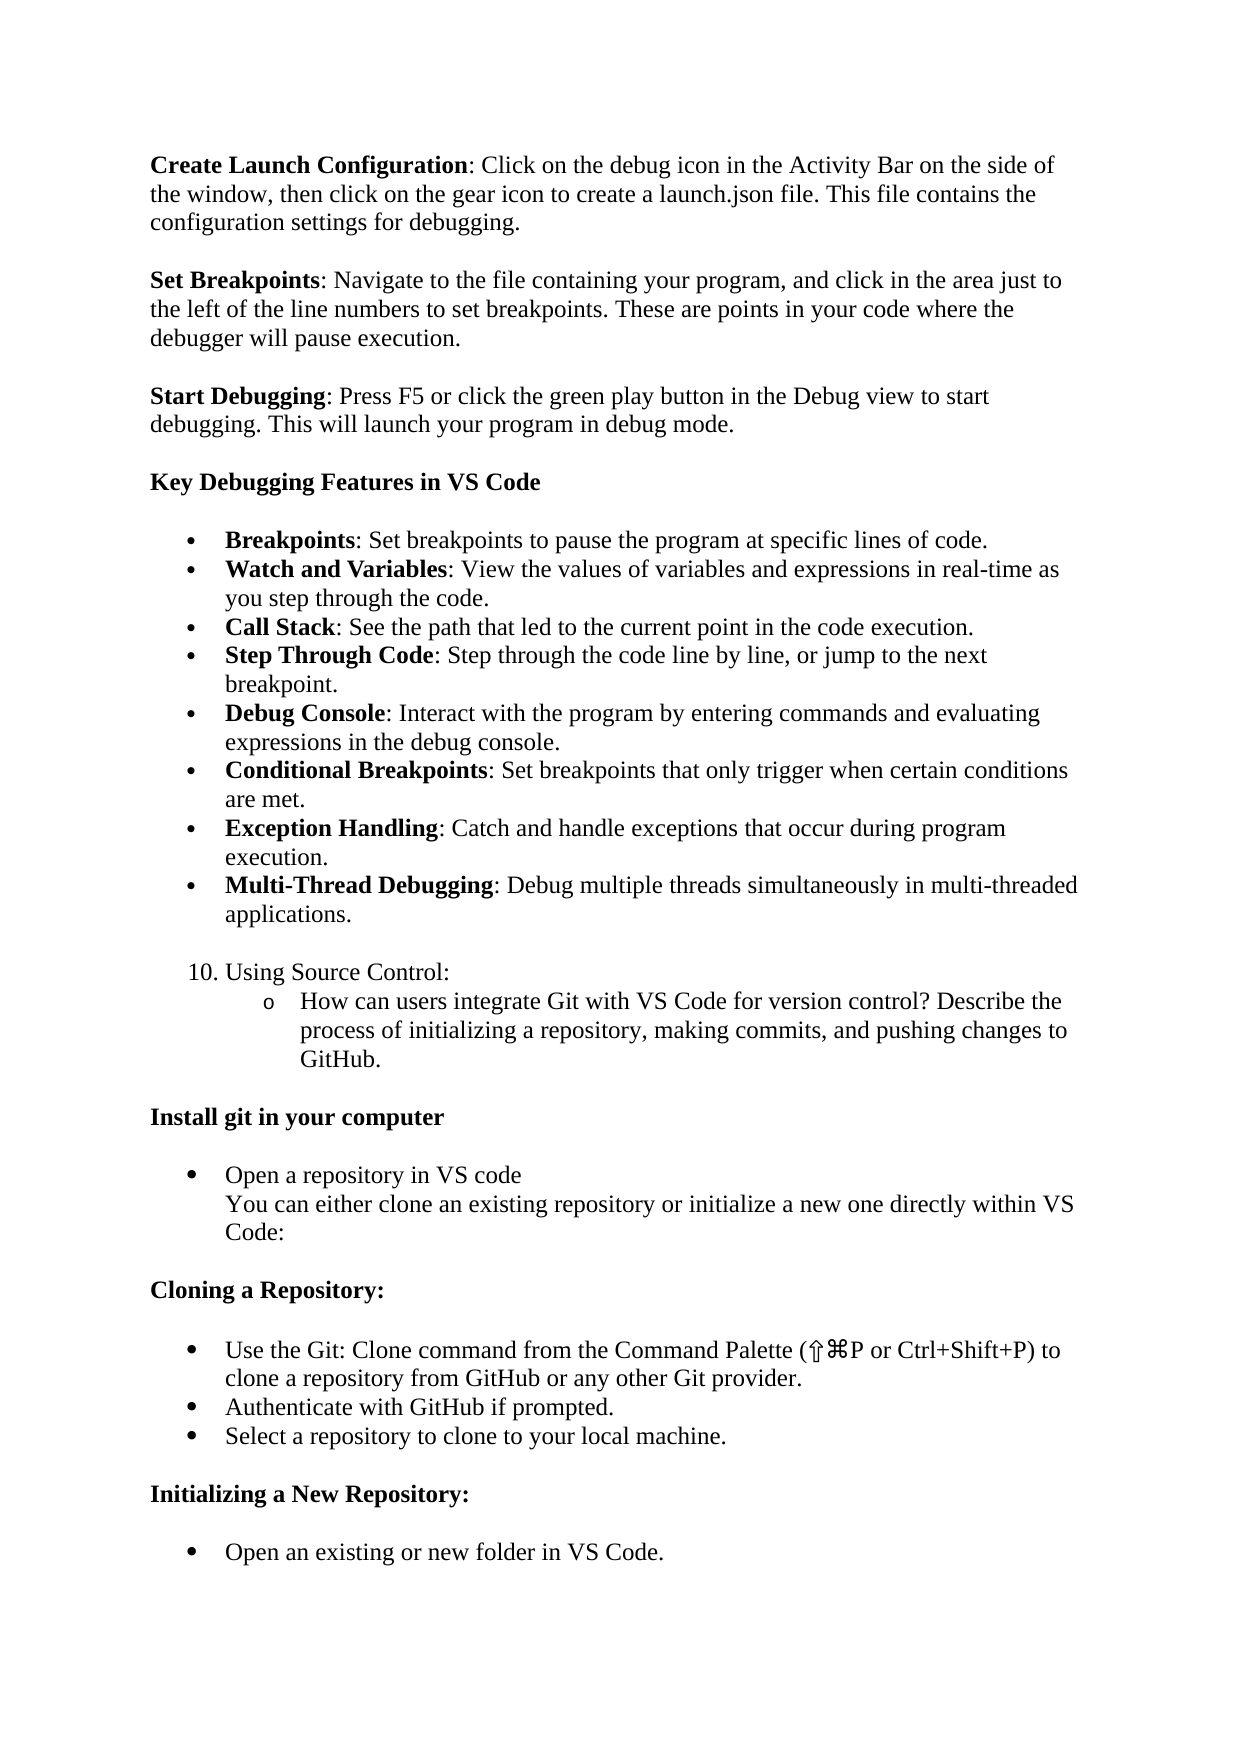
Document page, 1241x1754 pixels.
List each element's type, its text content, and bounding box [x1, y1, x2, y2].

list Open a repository in VS code [187, 1160, 1090, 1189]
text Start Debugging: Press F5 or click the green play button in the Debug view to start debugging. This will launch your program in debug mode. [150, 381, 1090, 438]
list Select a repository to clone to your local machine. [187, 1421, 1090, 1450]
text Set Breakpoints: Navigate to the file containing your program, and click in the area just to the left of the line numbers to set breakpoints. These are points in your code where the debugger will pause execution. [150, 265, 1090, 352]
list Using Source Control: [187, 957, 1090, 986]
text Key Debugging Features in VS Code [150, 467, 1090, 496]
list Conditional Breakpoints: Set breakpoints that only trigger when certain conditions are met. [187, 755, 1090, 813]
list Use the Git: Clone command from the Command Palette (⇧⌘P or Ctrl+Shift+P) to clone a repository from GitHub or any other Git provider. [187, 1333, 1090, 1392]
list Step Through Code: Step through the code line by line, or jump to the next breakpoint. [187, 640, 1090, 698]
text Cloning a Repository: [150, 1275, 1090, 1304]
list Multi-Thread Debugging: Debug multiple threads simultaneously in multi-threaded applications. [187, 870, 1090, 928]
list Authenticate with GitHub if prompted. [187, 1392, 1090, 1421]
list Call Stack: See the path that led to the current point in the code execution. [187, 612, 1090, 640]
text Initializing a New Repository: [150, 1479, 1090, 1508]
list Breakpoints: Set breakpoints to pause the program at specific lines of code. [187, 525, 1090, 554]
list Exception Handling: Catch and handle exceptions that occur during program execution. [187, 813, 1090, 870]
list Debug Console: Interact with the program by entering commands and evaluating expressions in the debug console. [187, 698, 1090, 755]
list Watch and Variables: View the values of variables and expressions in real-time as you step through the code. [187, 554, 1090, 612]
text Create Launch Configuration: Click on the debug icon in the Activity Bar on the side of the window, then click on the gear icon to create a launch.json file. This file contains the configuration settings for debugging. [150, 150, 1090, 236]
list You can either clone an existing repository or initialize a new one directly within VS Code: [225, 1189, 1090, 1246]
text Install git in your computer [150, 1102, 1090, 1131]
list Open an existing or new folder in VS Code. [187, 1537, 1090, 1566]
list How can users integrate Git with VS Code for version control? Describe the process of initializing a repository, making commits, and pushing changes to GitHub. [262, 986, 1090, 1073]
